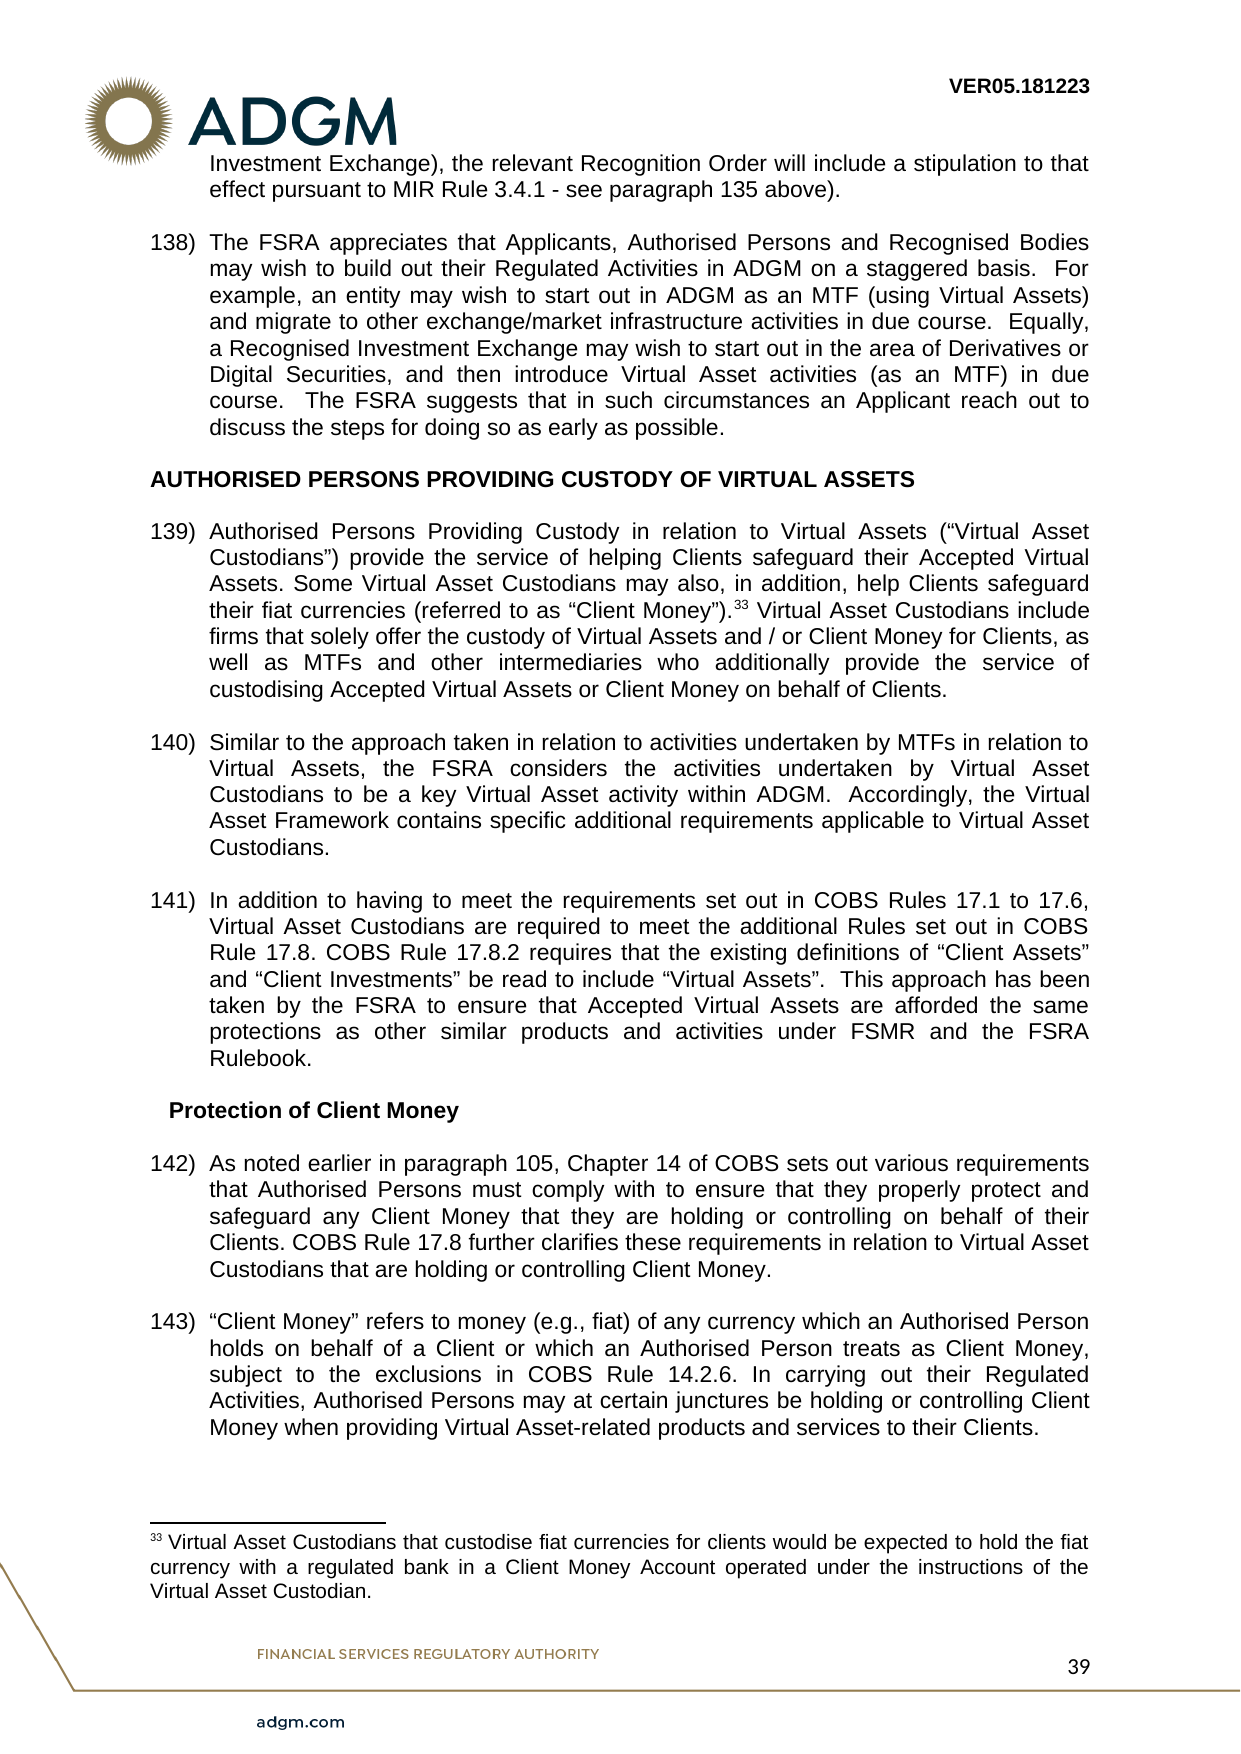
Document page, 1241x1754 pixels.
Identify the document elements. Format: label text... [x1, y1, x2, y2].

picture [0, 1502, 1241, 1754]
list As noted earlier in paragraph 105, Chapter 14 of COBS sets out various requirements that Authorised Persons must comply with to ensure that they properly protect and safeguard any Client Money that they are holding or controlling on behalf of their Clients. COBS Rule 17.8 further clarifies these requirements in relation to Virtual Asset Custodians that are holding or controlling Client Money. [150, 1150, 1090, 1282]
subtitle Protection of Client Money [169, 1097, 1090, 1124]
list Authorised Persons Providing Custody in relation to Virtual Assets (“Virtual Asset Custodians”) provide the service of helping Clients safeguard their Accepted Virtual Assets. Some Virtual Asset Custodians may also, in addition, help Clients safeguard their fiat currencies (referred to as “Client Money”). Virtual Asset Custodians include firms that solely offer the custody of Virtual Assets and / or Client Money for Clients, as well as MTFs and other intermediaries who additionally provide the service of custodising Accepted Virtual Assets or Client Money on behalf of Clients. [150, 518, 1090, 702]
list Similar to the approach taken in relation to activities undertaken by MTFs in relation to Virtual Assets, the FSRA considers the activities undertaken by Virtual Asset Custodians to be a key Virtual Asset activity within ADGM. Accordingly, the Virtual Asset Framework contains specific additional requirements applicable to Virtual Asset Custodians. [150, 728, 1090, 860]
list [150, 150, 1090, 203]
subtitle AUTHORISED PERSONS PROVIDING CUSTODY OF VIRTUAL ASSETS [150, 466, 1090, 493]
list In addition to having to meet the requirements set out in COBS Rules 17.1 to 17.6, Virtual Asset Custodians are required to meet the additional Rules set out in COBS Rule 17.8. COBS Rule 17.8.2 requires that the existing definitions of “Client Assets” and “Client Investments” be read to include “Virtual Assets”. This approach has been taken by the FSRA to ensure that Accepted Virtual Assets are afforded the same protections as other similar products and activities under FSMR and the FSRA Rulebook. [150, 887, 1090, 1071]
list The FSRA appreciates that Applicants, Authorised Persons and Recognised Bodies may wish to build out their Regulated Activities in ADGM on a staggered basis. For example, an entity may wish to start out in ADGM as an MTF (using Virtual Assets) and migrate to other exchange/market infrastructure activities in due course. Equally, a Recognised Investment Exchange may wish to start out in the area of Derivatives or Digital Securities, and then introduce Virtual Asset activities (as an MTF) in due course. The FSRA suggests that in such circumstances an Applicant reach out to discuss the steps for doing so as early as possible. [150, 229, 1090, 440]
picture [84, 76, 397, 166]
list “Client Money” refers to money (e.g., fiat) of any currency which an Authorised Person holds on behalf of a Client or which an Authorised Person treats as Client Money, subject to the exclusions in COBS Rule 14.2.6. In carrying out their Regulated Activities, Authorised Persons may at certain junctures be holding or controlling Client Money when providing Virtual Asset-related products and services to their Clients. [150, 1308, 1090, 1440]
